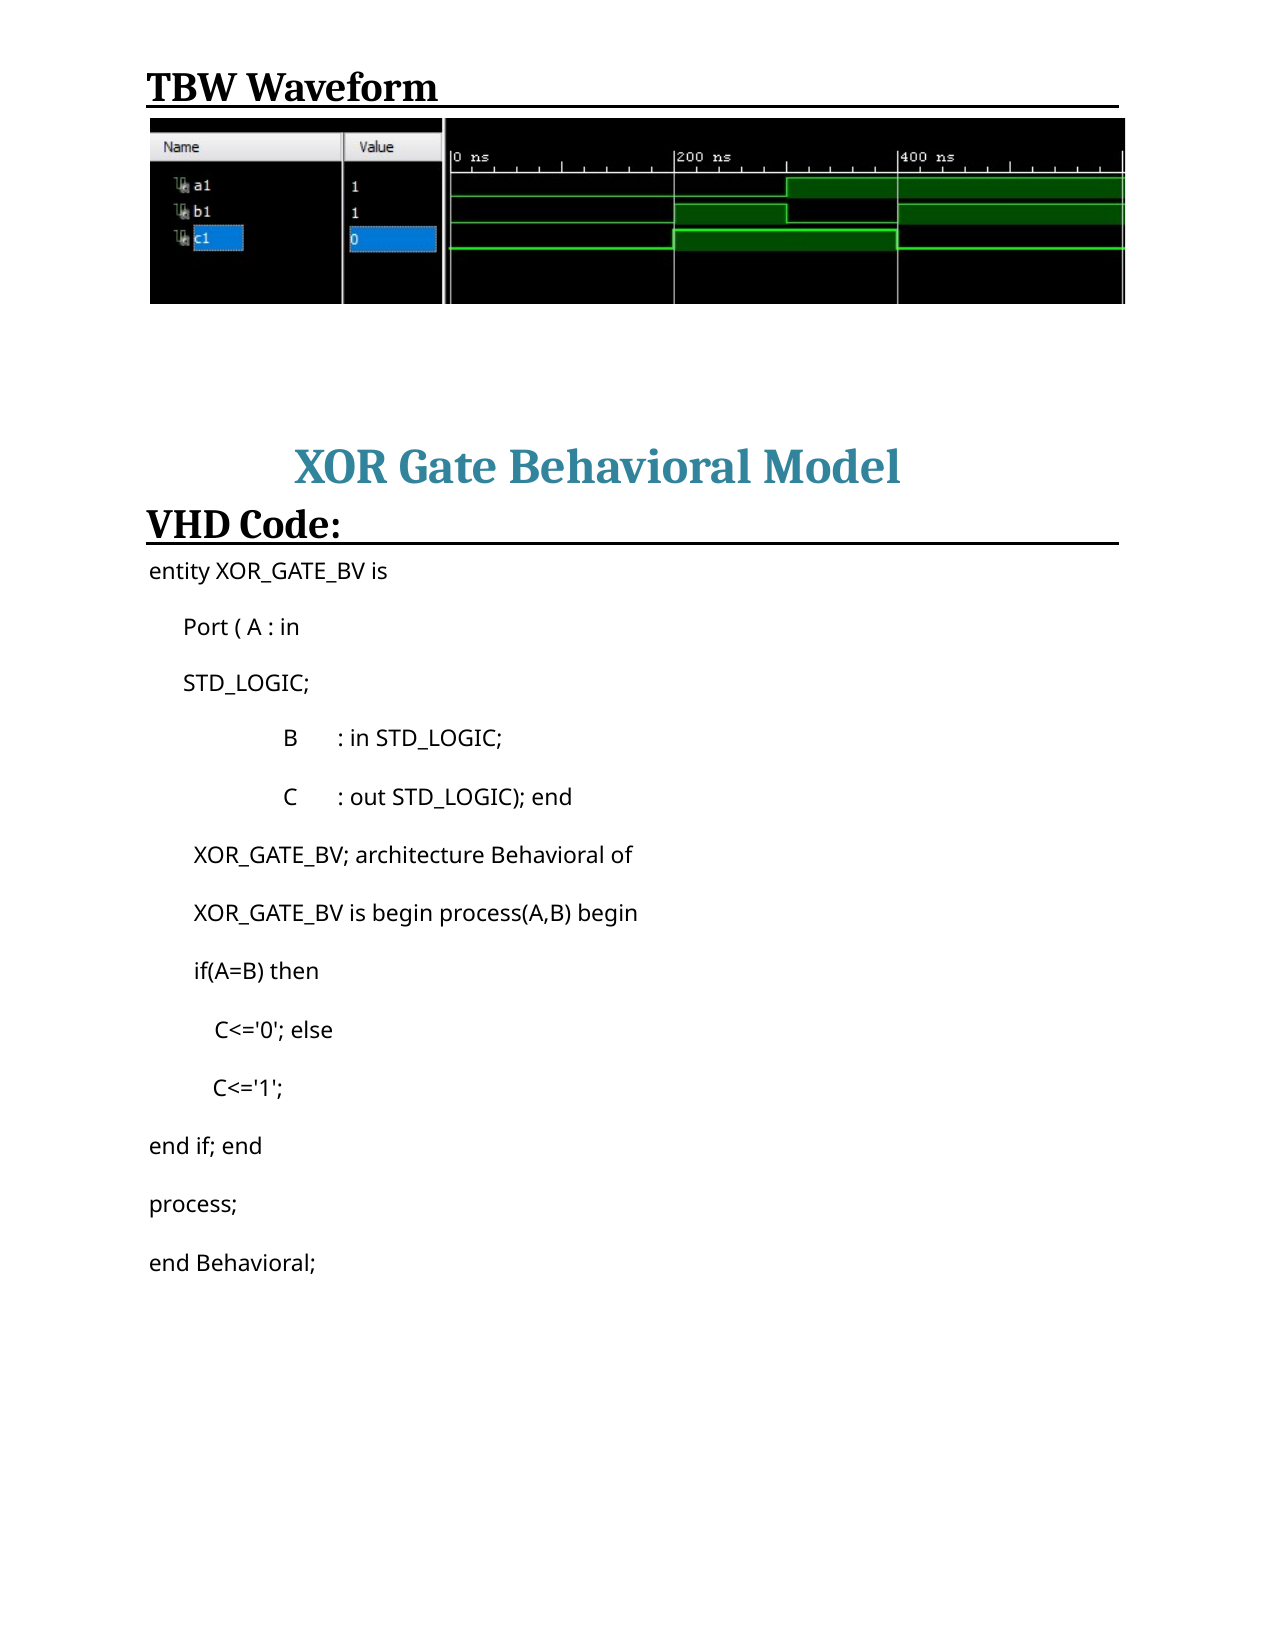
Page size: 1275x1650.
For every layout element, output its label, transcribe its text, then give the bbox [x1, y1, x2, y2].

subtitle TBW Waveform [112, 64, 1133, 112]
picture [150, 118, 1125, 304]
text Port ( A : in [183, 611, 738, 642]
text entity XOR_GATE_BV is [148, 555, 738, 586]
text end Behavioral; [148, 1247, 738, 1278]
text C<='0'; else [183, 1013, 358, 1045]
list : in STD_LOGIC; [194, 722, 694, 753]
text VHD Code: [112, 501, 1133, 549]
text C<='1'; end if; end process; [148, 1072, 308, 1219]
subtitle XOR Gate Behavioral Model [112, 438, 1133, 496]
text STD_LOGIC; [183, 667, 738, 698]
list : out STD_LOGIC); end XOR_GATE_BV; architecture Behavioral of XOR_GATE_BV is begin process(A,B) begin if(A=B) then [194, 781, 694, 986]
